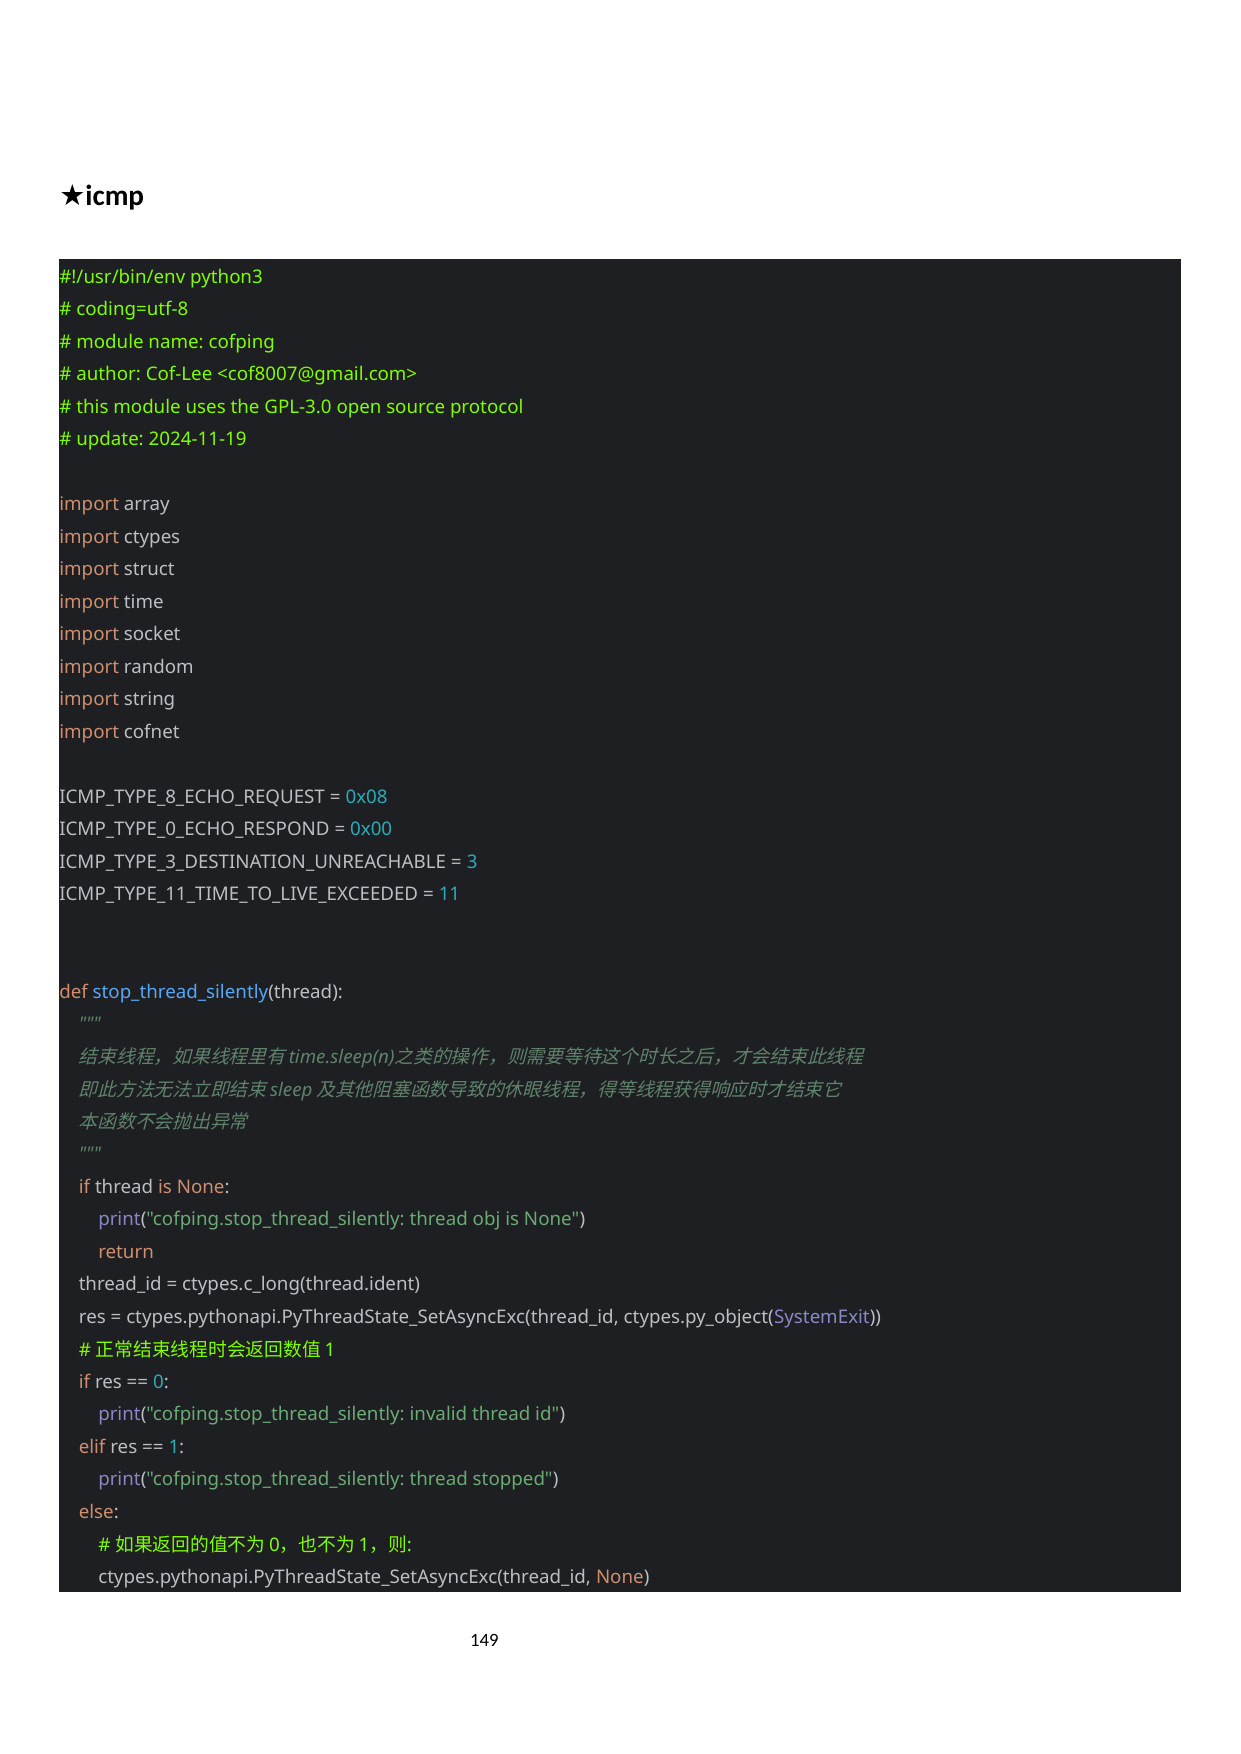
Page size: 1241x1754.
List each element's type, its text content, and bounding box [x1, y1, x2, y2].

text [59, 259, 1181, 1592]
text ★icmp [59, 162, 1181, 227]
